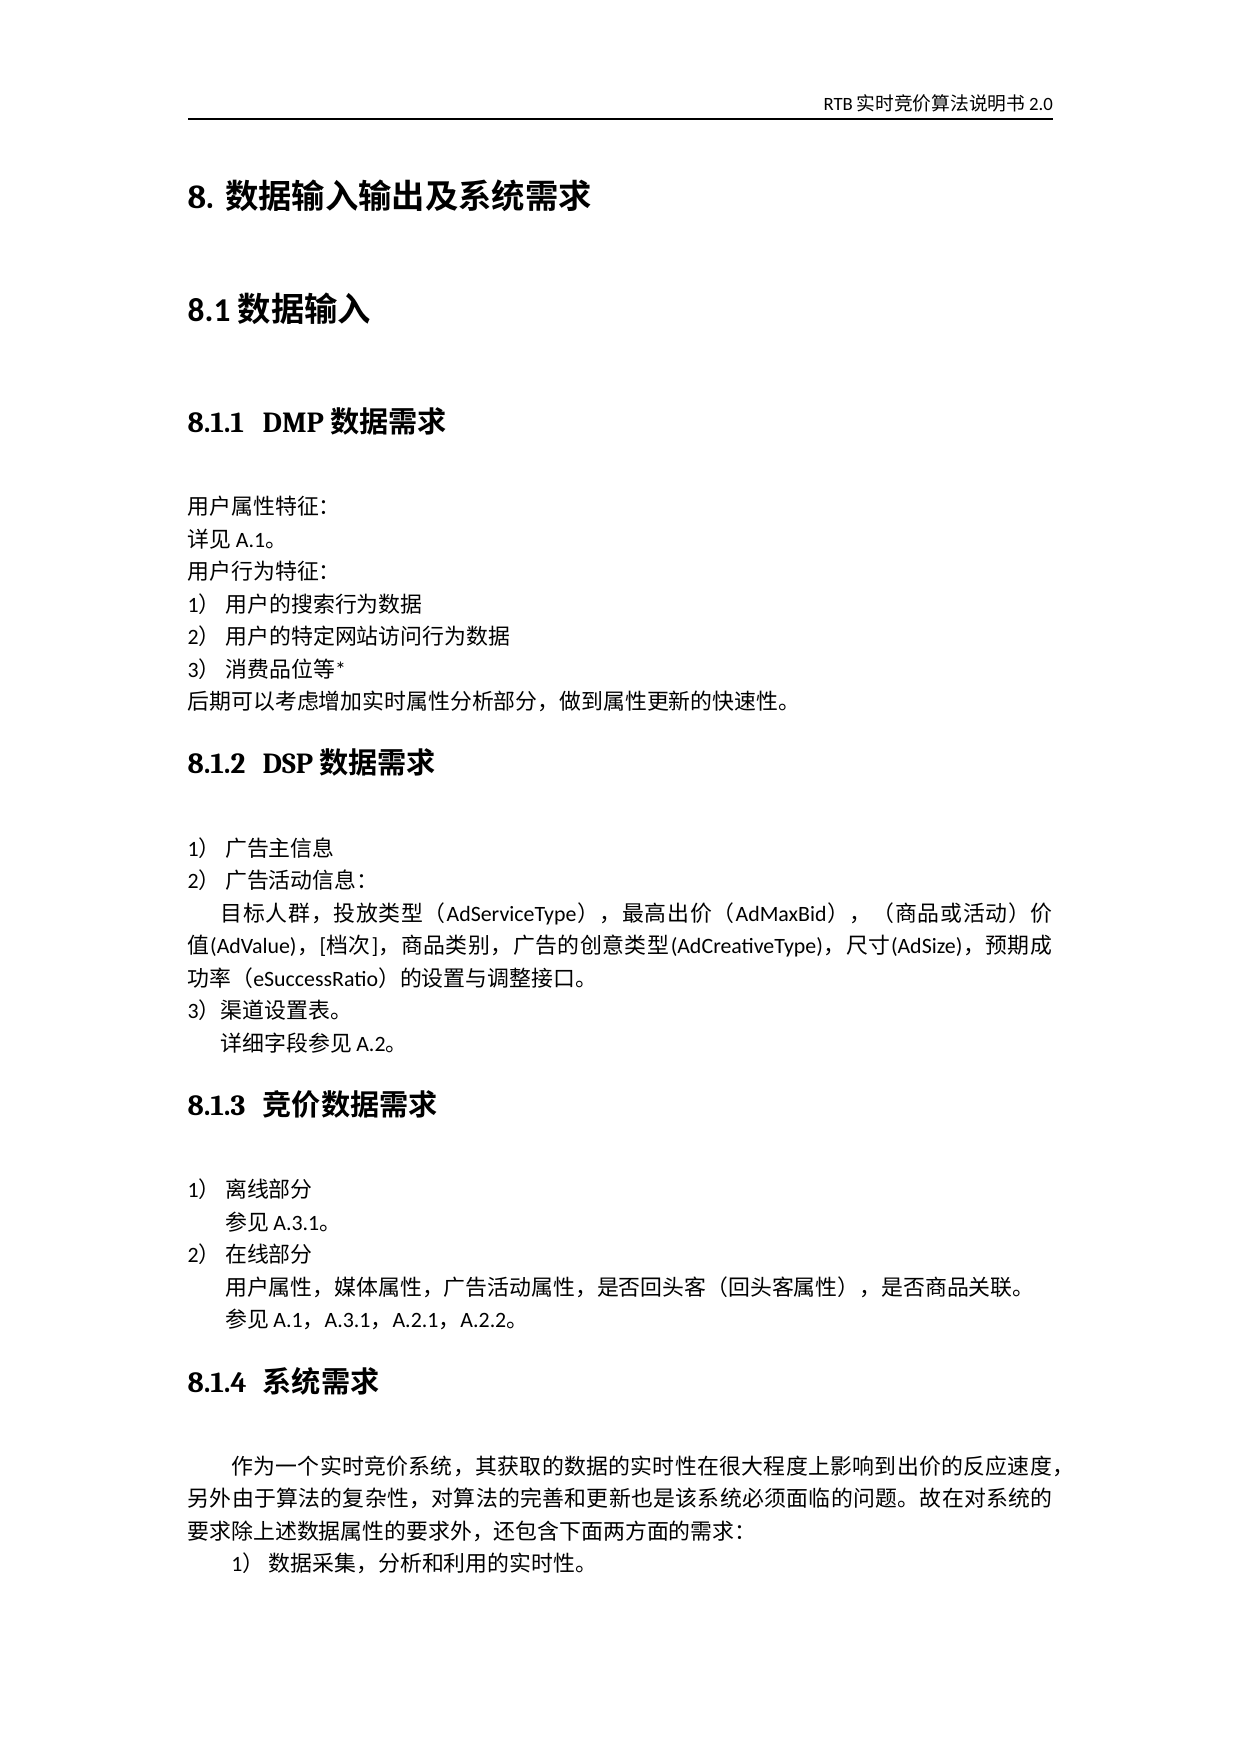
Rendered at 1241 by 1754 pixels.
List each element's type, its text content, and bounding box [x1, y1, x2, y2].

text 详细字段参见A.2。 [187, 1025, 1053, 1058]
list 广告活动信息： [187, 863, 1053, 895]
subtitle DSP数据需求 [187, 729, 1053, 794]
text 作为一个实时竞价系统，其获取的数据的实时性在很大程度上影响到出价的反应速度，另外由于算法的复杂性，对算法的完善和更新也是该系统必须面临的问题。故在对系统的要求除上述数据属性的要求外，还包含下面两方面的需求： [187, 1448, 1053, 1546]
list 参见A.1，A.3.1，A.2.1，A.2.2。 [225, 1302, 1053, 1334]
subtitle 系统需求 [187, 1347, 1053, 1412]
list 离线部分 [187, 1172, 1053, 1204]
list 广告主信息 [187, 830, 1053, 863]
text 详见A.1。 [187, 521, 1053, 554]
subtitle 竞价数据需求 [187, 1070, 1053, 1135]
text 3） 消费品位等* [187, 651, 1053, 684]
text 2） 用户的特定网站访问行为数据 [187, 619, 1053, 651]
subtitle 数据输入输出及系统需求 [187, 162, 1053, 227]
text 用户属性特征： [187, 489, 1053, 521]
text 目标人群，投放类型（AdServiceType），最高出价（AdMaxBid），（商品或活动）价值(AdValue)，[档次]，商品类别，广告的创意类型(AdCreativeType)，尺寸(AdSize)，预期成功率（eSuccessRatio）的设置与调整接口。 [187, 895, 1053, 993]
text 3）渠道设置表。 [187, 993, 1053, 1025]
text 用户行为特征： [187, 554, 1053, 586]
list 用户属性，媒体属性，广告活动属性，是否回头客（回头客属性），是否商品关联。 [225, 1269, 1053, 1302]
subtitle DMP数据需求 [187, 387, 1053, 452]
text 1） 用户的搜索行为数据 [187, 586, 1053, 619]
list 参见A.3.1。 [225, 1204, 1053, 1237]
list 数据采集，分析和利用的实时性。 [231, 1546, 1053, 1578]
list 在线部分 [187, 1237, 1053, 1269]
text 后期可以考虑增加实时属性分析部分，做到属性更新的快速性。 [187, 684, 1053, 716]
subtitle 数据输入 [187, 274, 1053, 339]
